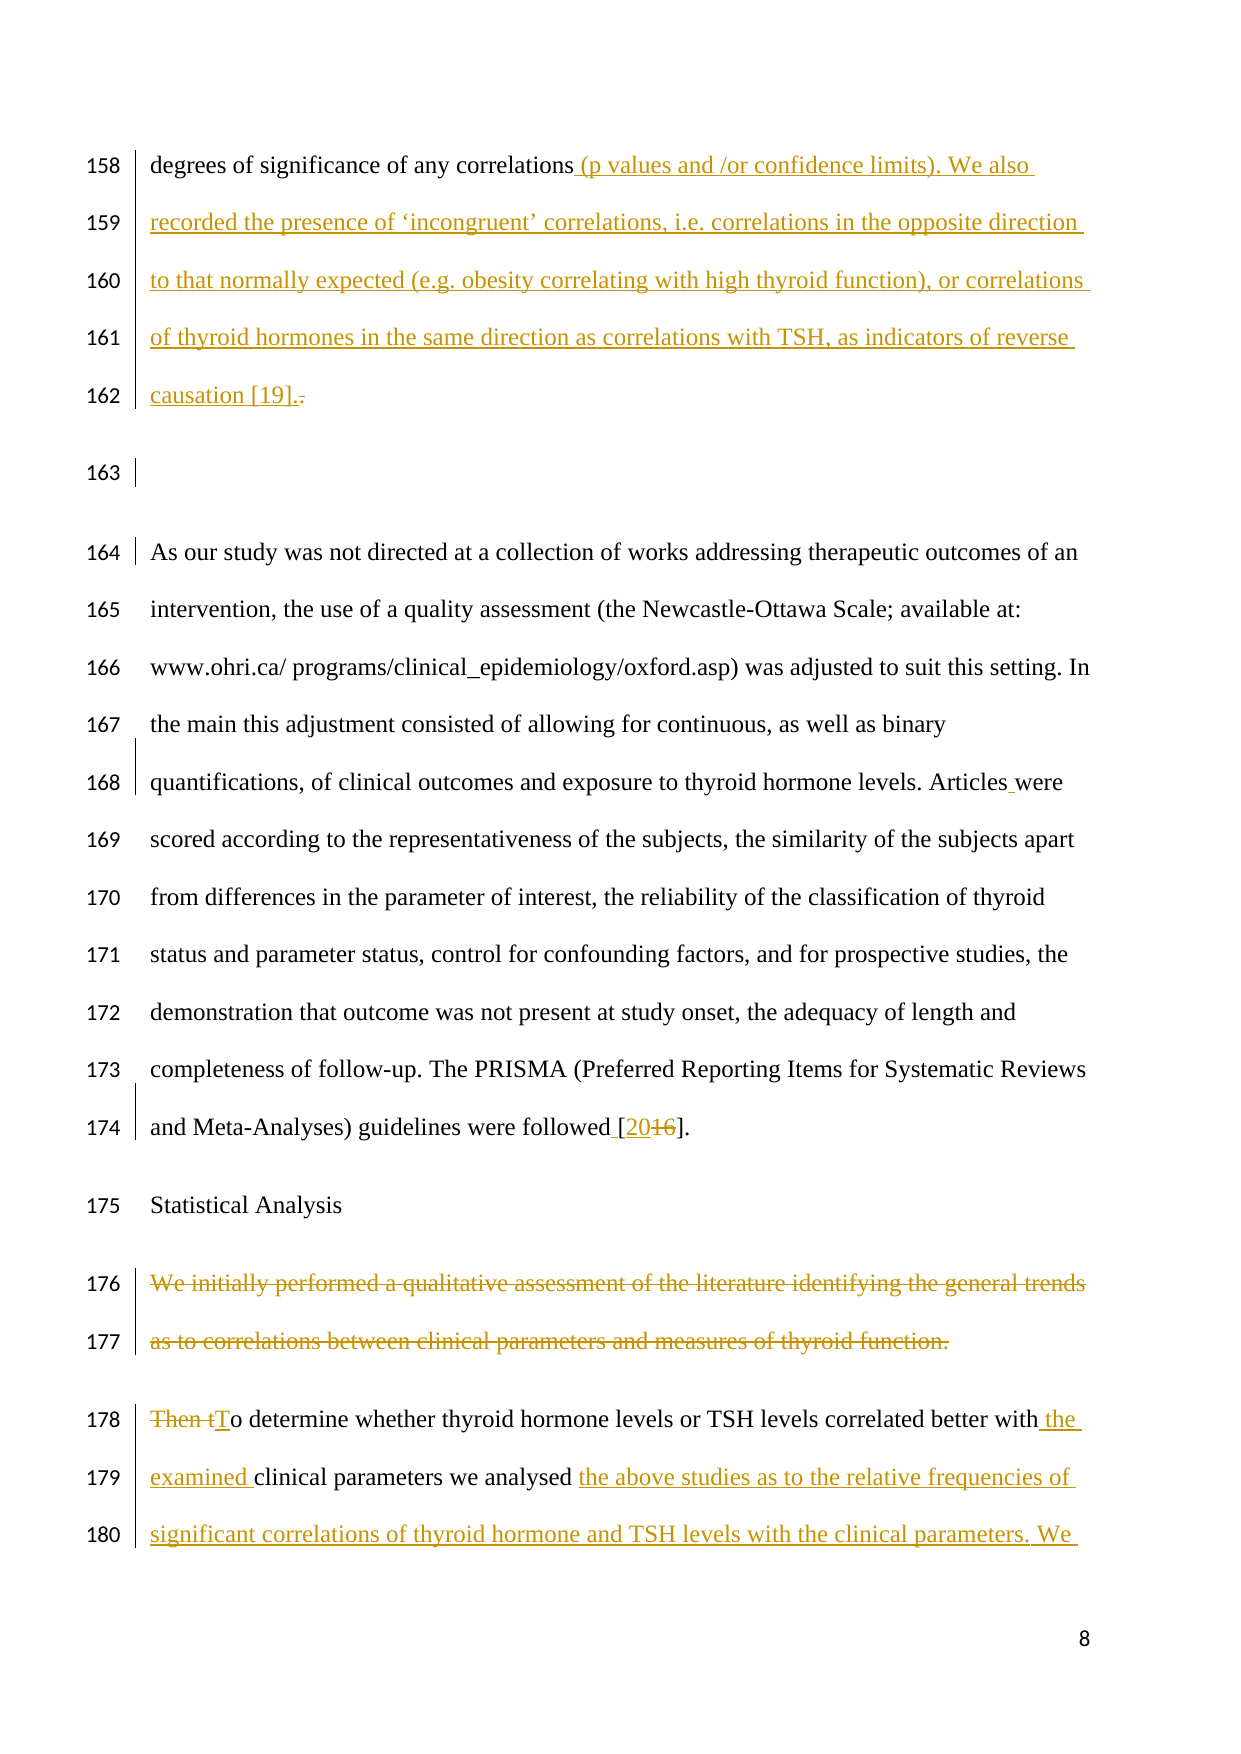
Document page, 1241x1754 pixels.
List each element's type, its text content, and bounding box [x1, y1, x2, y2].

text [150, 1404, 1090, 1548]
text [150, 150, 1090, 290]
text Statistical Analysis [150, 1190, 1090, 1219]
text As our study was not directed at a collection of works addressing therapeutic outcomes of an intervention, the use of a quality assessment (the Newcastle-Ottawa Scale; available at: www.ohri.ca/ programs/clinical_epidemiology/oxford.asp) was adjusted to suit this setting. In the main this adjustment consisted of allowing for continuous, as well as binary quantifications, of clinical outcomes and exposure to thyroid hormone levels. Articleswere scored according to the representativeness of the subjects, the similarity of the subjects apart from differences in the parameter of interest, the reliability of the classification of thyroid status and parameter status, control for confounding factors, and for prospective studies, the demonstration that outcome was not present at study onset, the adequacy of length and completeness of follow-up. The PRISMA (Preferred Reporting Items for Systematic Reviews and Meta-Analyses) guidelines were followed[]. [150, 537, 1090, 1140]
